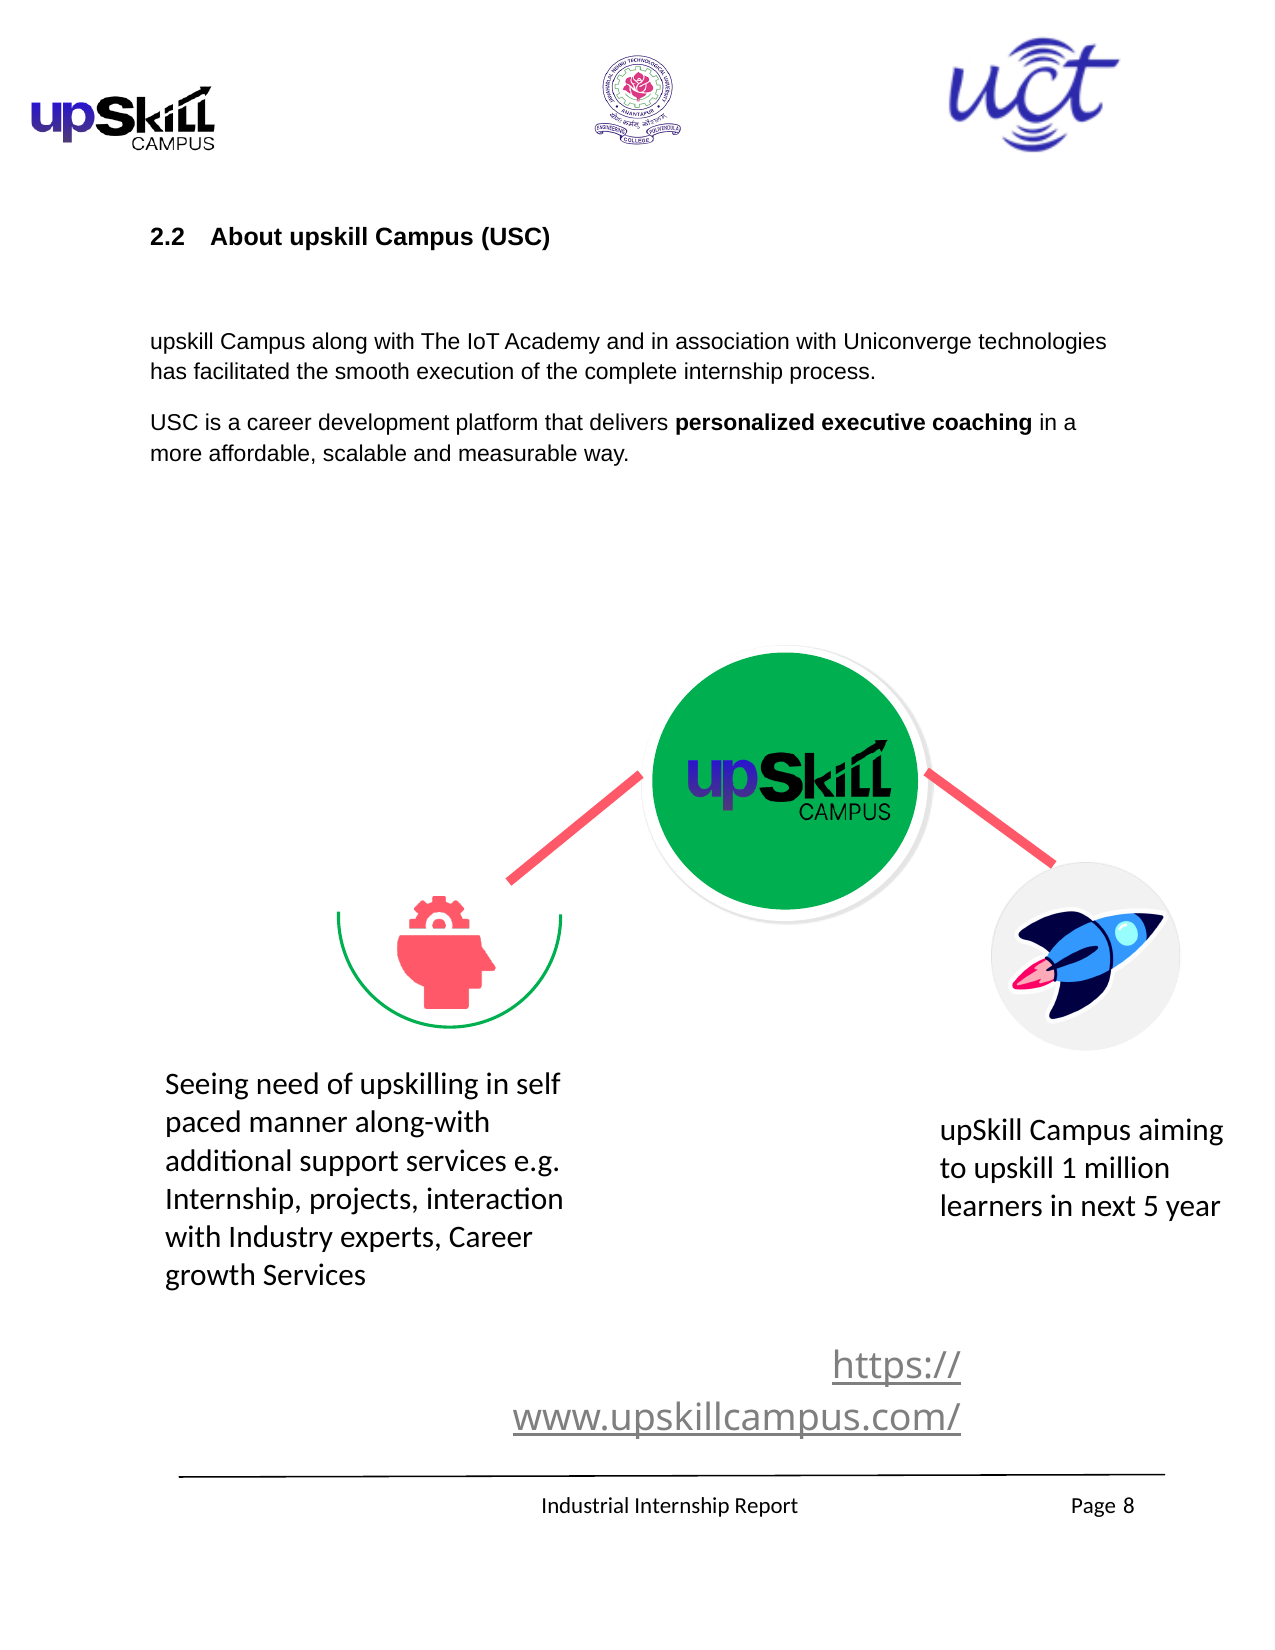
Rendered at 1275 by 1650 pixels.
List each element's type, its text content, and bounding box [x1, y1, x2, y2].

picture [0, 73, 246, 154]
picture [946, 28, 1125, 154]
text upskill Campus along with The IoT Academy and in association with Uniconverge technologies has facilitated the smooth execution of the complete internship process. [150, 328, 1134, 385]
picture [389, 896, 503, 1009]
picture [996, 887, 1182, 1029]
picture [653, 718, 926, 825]
text USC is a career development platform that delivers personalized executive coaching in a more affordable, scalable and measurable way. [150, 409, 1134, 466]
subtitle About upskill Campus (USC) [150, 225, 1134, 250]
picture [593, 49, 682, 154]
